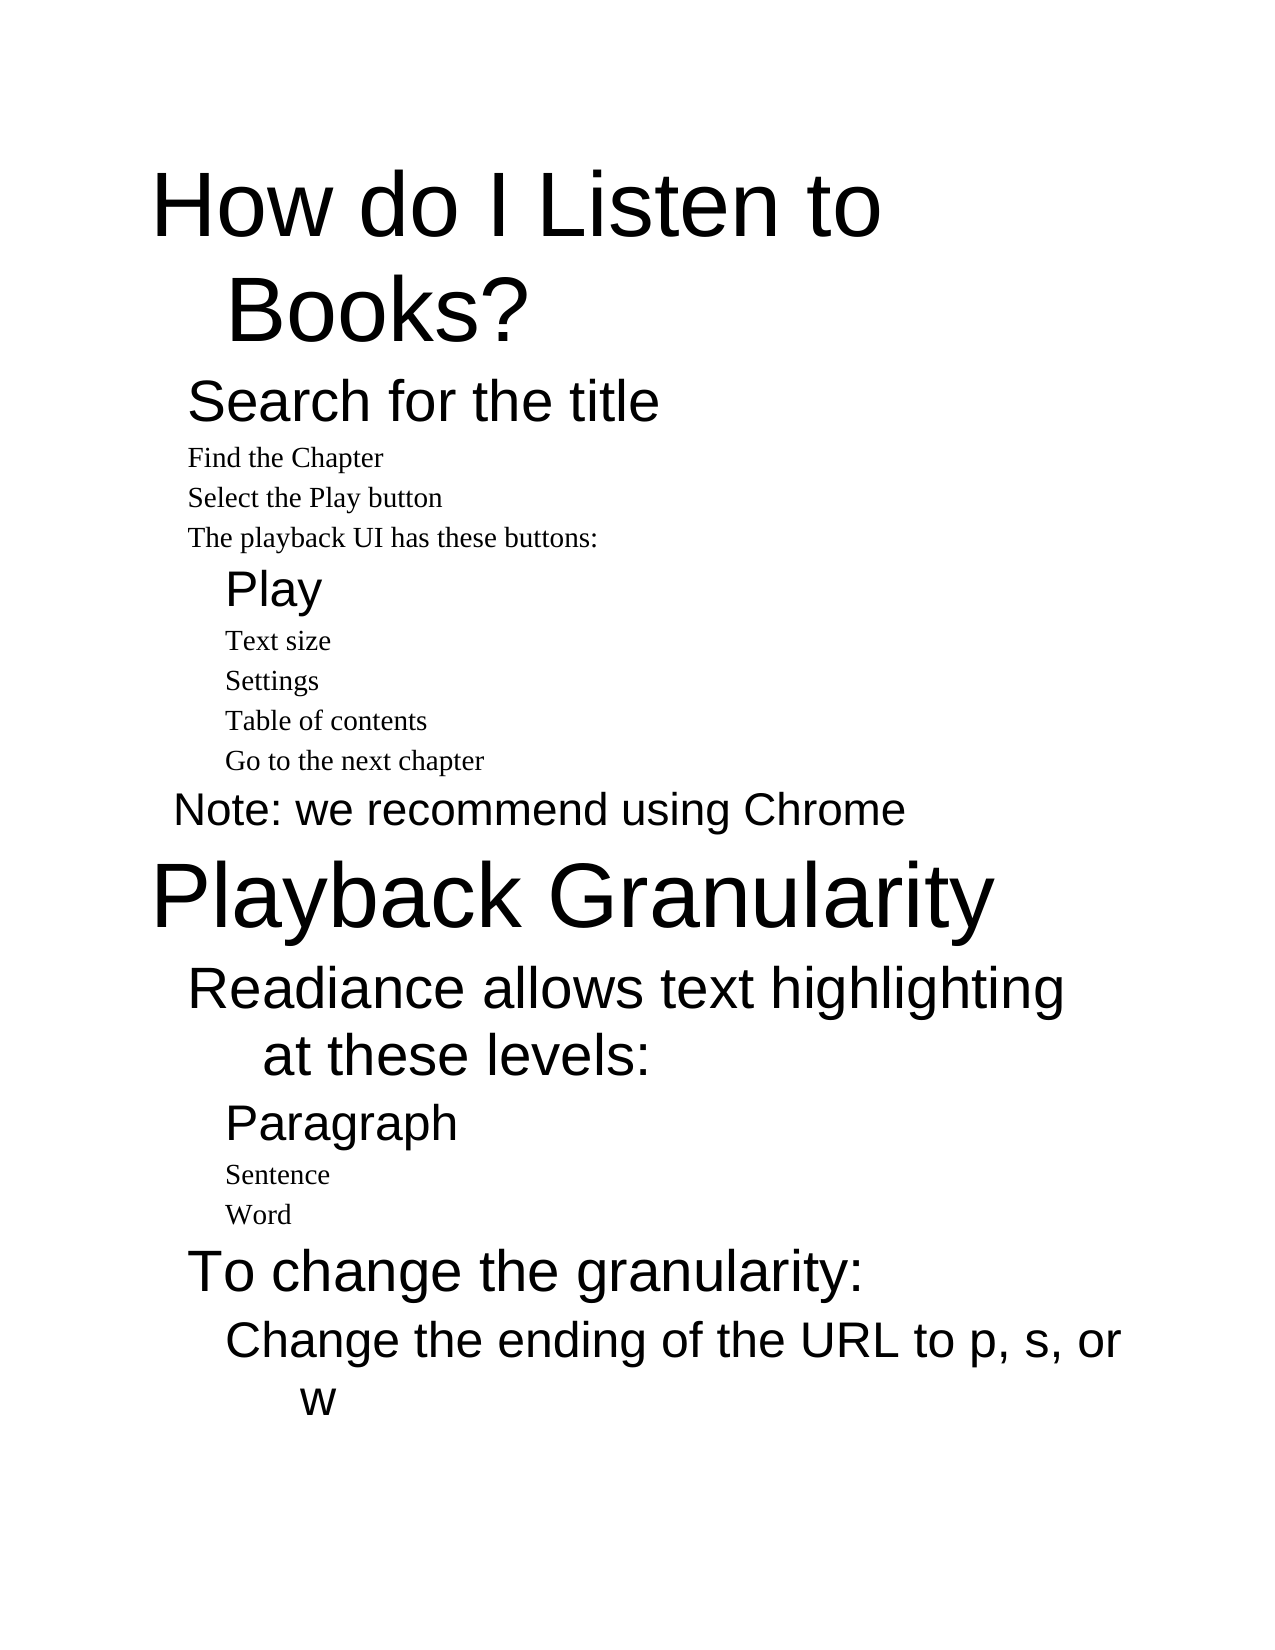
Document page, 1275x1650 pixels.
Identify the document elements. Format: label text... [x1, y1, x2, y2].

text Search for the title [187, 367, 1125, 434]
text Readiance allows text highlighting at these levels: [187, 953, 1125, 1087]
text Go to the next chapter [225, 743, 1125, 776]
text Change the ending of the URL to p, s, or w [225, 1310, 1125, 1425]
text Select the Play button [187, 480, 1125, 514]
text The playback UI has these buttons: [187, 520, 1125, 553]
text Playback Granularity [150, 842, 1125, 947]
text To change the granularity: [187, 1237, 1125, 1304]
text Sentence [225, 1157, 1125, 1191]
text Settings [225, 663, 1125, 697]
text Text size [225, 623, 1125, 657]
text Find the Chapter [187, 440, 1125, 474]
text Word [225, 1197, 1125, 1231]
text Table of contents [225, 703, 1125, 737]
text Note: we recommend using Chrome [173, 783, 1125, 835]
text Play [225, 560, 1125, 617]
text How do I Listen to Books? [150, 150, 1125, 361]
text Paragraph [225, 1094, 1125, 1151]
